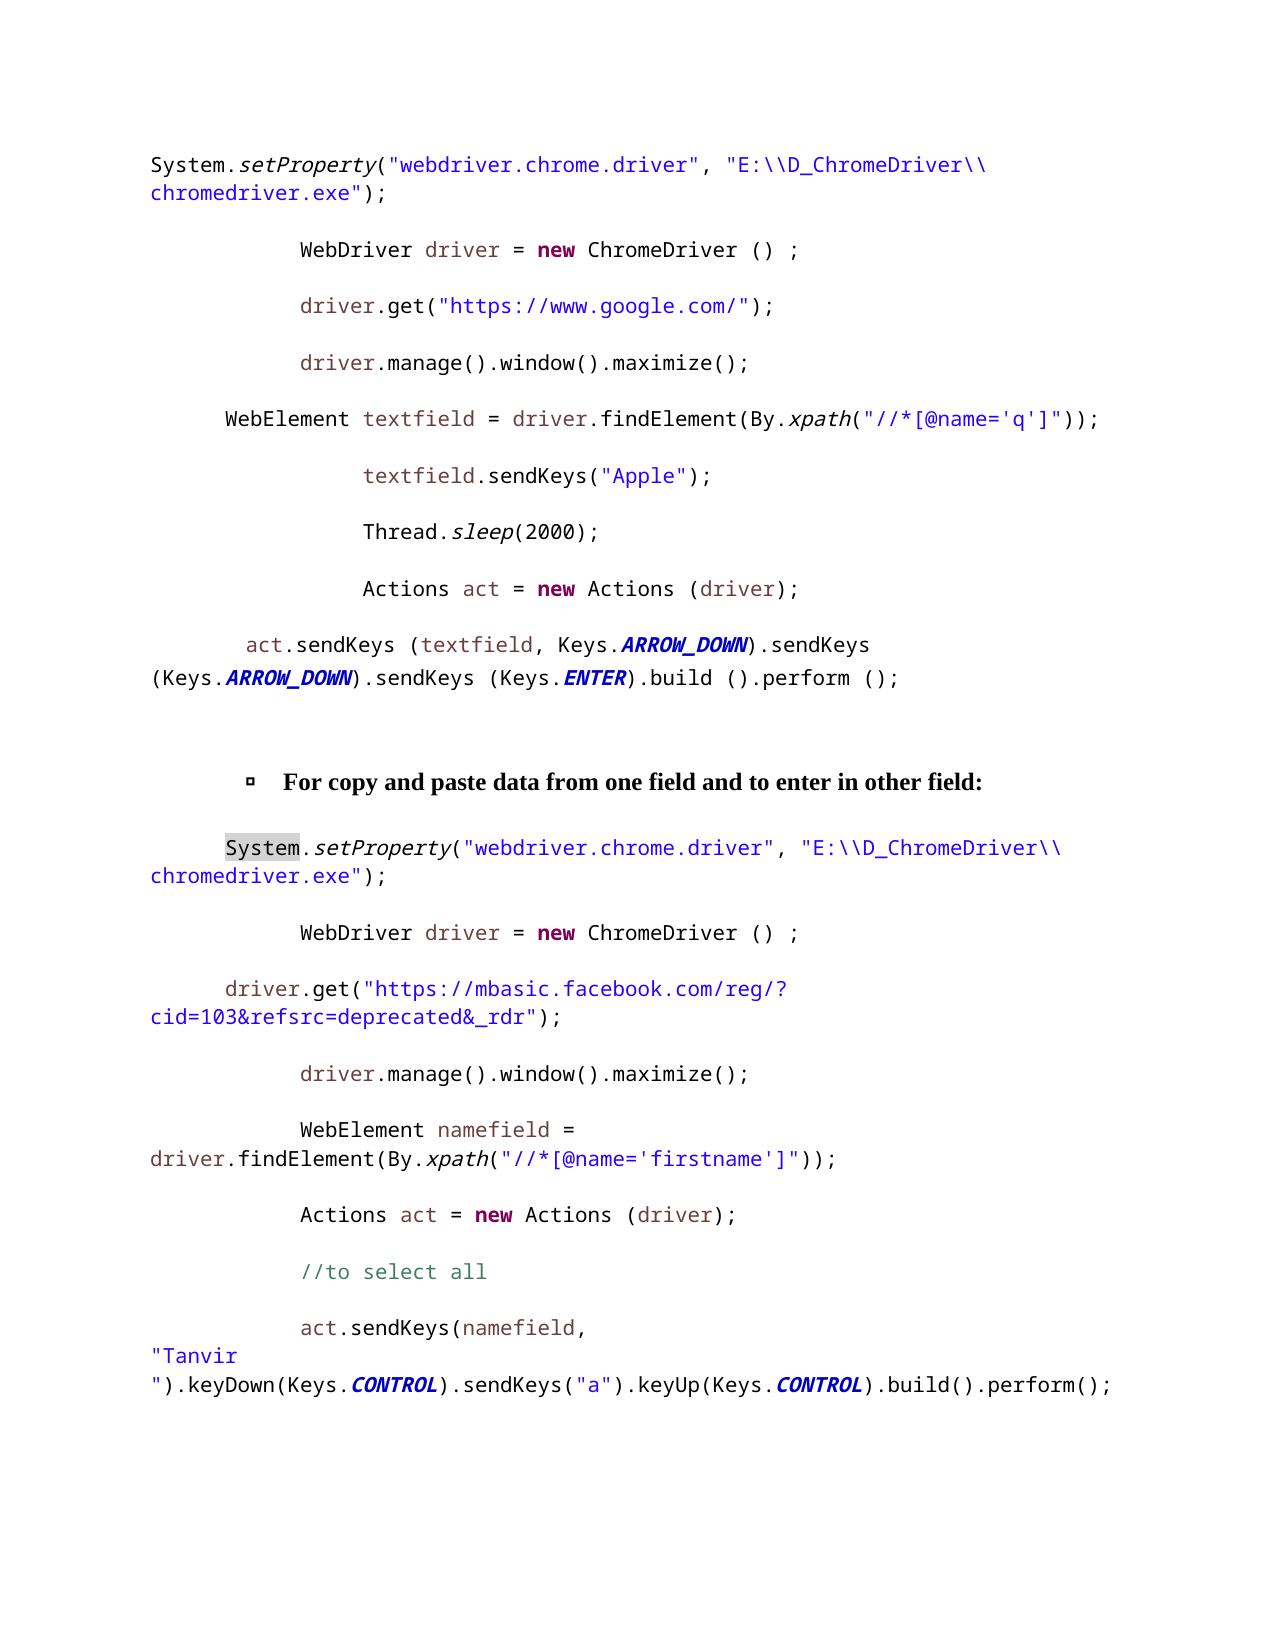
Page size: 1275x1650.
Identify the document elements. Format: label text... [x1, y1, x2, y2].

text act.sendKeys (textfield, Keys.ARROW_DOWN).sendKeys (Keys.ARROW_DOWN).sendKeys (Keys.ENTER).build ().perform (); [150, 630, 1191, 691]
text Thread.sleep(2000); [150, 517, 1191, 546]
text Actions act = new Actions (driver); [150, 1200, 1191, 1229]
text act.sendKeys(namefield, "Tanvir").keyDown(Keys.CONTROL).sendKeys("a").keyUp(Keys.CONTROL).build().perform(); [150, 1313, 1191, 1398]
text Actions act = new Actions (driver); [150, 574, 1191, 602]
text WebElement textfield = driver.findElement(By.xpath("//*[@name='q']")); [150, 404, 1191, 433]
text driver.manage().window().maximize(); [150, 1059, 1191, 1087]
text driver.manage().window().maximize(); [150, 348, 1191, 376]
text driver.get("https://www.google.com/"); [150, 291, 1191, 320]
list For copy and paste data from one field and to enter in other field: [245, 767, 1191, 796]
text System.setProperty("webdriver.chrome.driver", "E:\\D_ChromeDriver\\chromedriver.exe"); [150, 150, 1191, 207]
text System.setProperty("webdriver.chrome.driver", "E:\\D_ChromeDriver\\chromedriver.exe"); [150, 833, 1191, 889]
text WebDriver driver = new ChromeDriver () ; [150, 235, 1191, 263]
text //to select all [150, 1257, 1191, 1285]
text textfield.sendKeys("Apple"); [150, 461, 1191, 489]
text WebElement namefield = driver.findElement(By.xpath("//*[@name='firstname']")); [150, 1115, 1191, 1172]
text WebDriver driver = new ChromeDriver () ; [150, 918, 1191, 946]
text driver.get("https://mbasic.facebook.com/reg/?cid=103&refsrc=deprecated&_rdr"); [150, 974, 1191, 1031]
